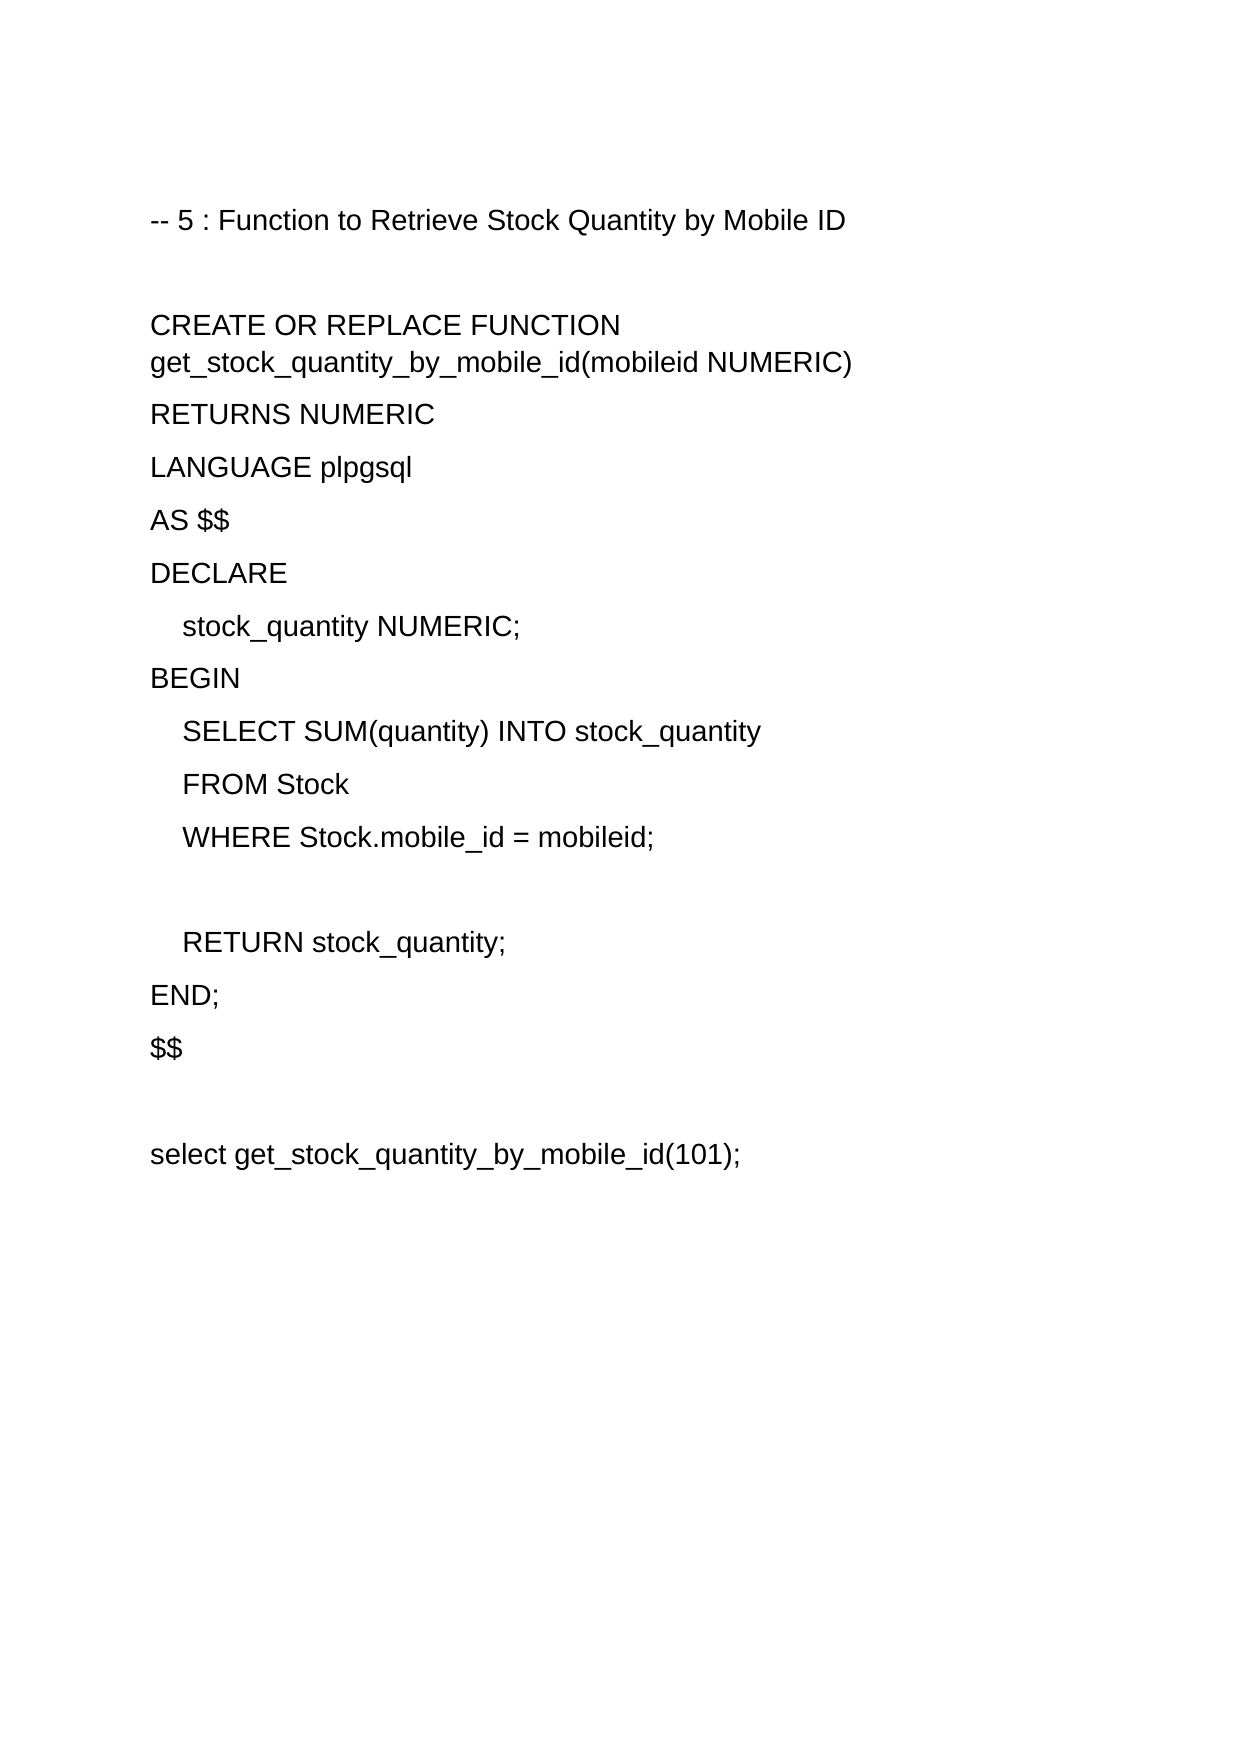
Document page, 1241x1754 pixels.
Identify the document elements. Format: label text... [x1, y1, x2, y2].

text -- 5 : Function to Retrieve Stock Quantity by Mobile ID [150, 203, 1090, 236]
text RETURNS NUMERIC [150, 397, 1090, 431]
text DECLARE [150, 556, 1090, 589]
text select get_stock_quantity_by_mobile_id(101); [150, 1137, 1090, 1170]
text RETURN stock_quantity; [150, 926, 1090, 959]
text BEGIN [150, 661, 1090, 695]
text SELECT SUM(quantity) INTO stock_quantity [150, 714, 1090, 748]
text CREATE OR REPLACE FUNCTION get_stock_quantity_by_mobile_id(mobileid NUMERIC) [150, 308, 1090, 378]
text AS $$ [150, 503, 1090, 537]
text FROM Stock [150, 767, 1090, 801]
text END; [150, 978, 1090, 1012]
text $$ [150, 1031, 1090, 1065]
text WHERE Stock.mobile_id = mobileid; [150, 820, 1090, 853]
text stock_quantity NUMERIC; [150, 609, 1090, 642]
text LANGUAGE plpgsql [150, 450, 1090, 484]
